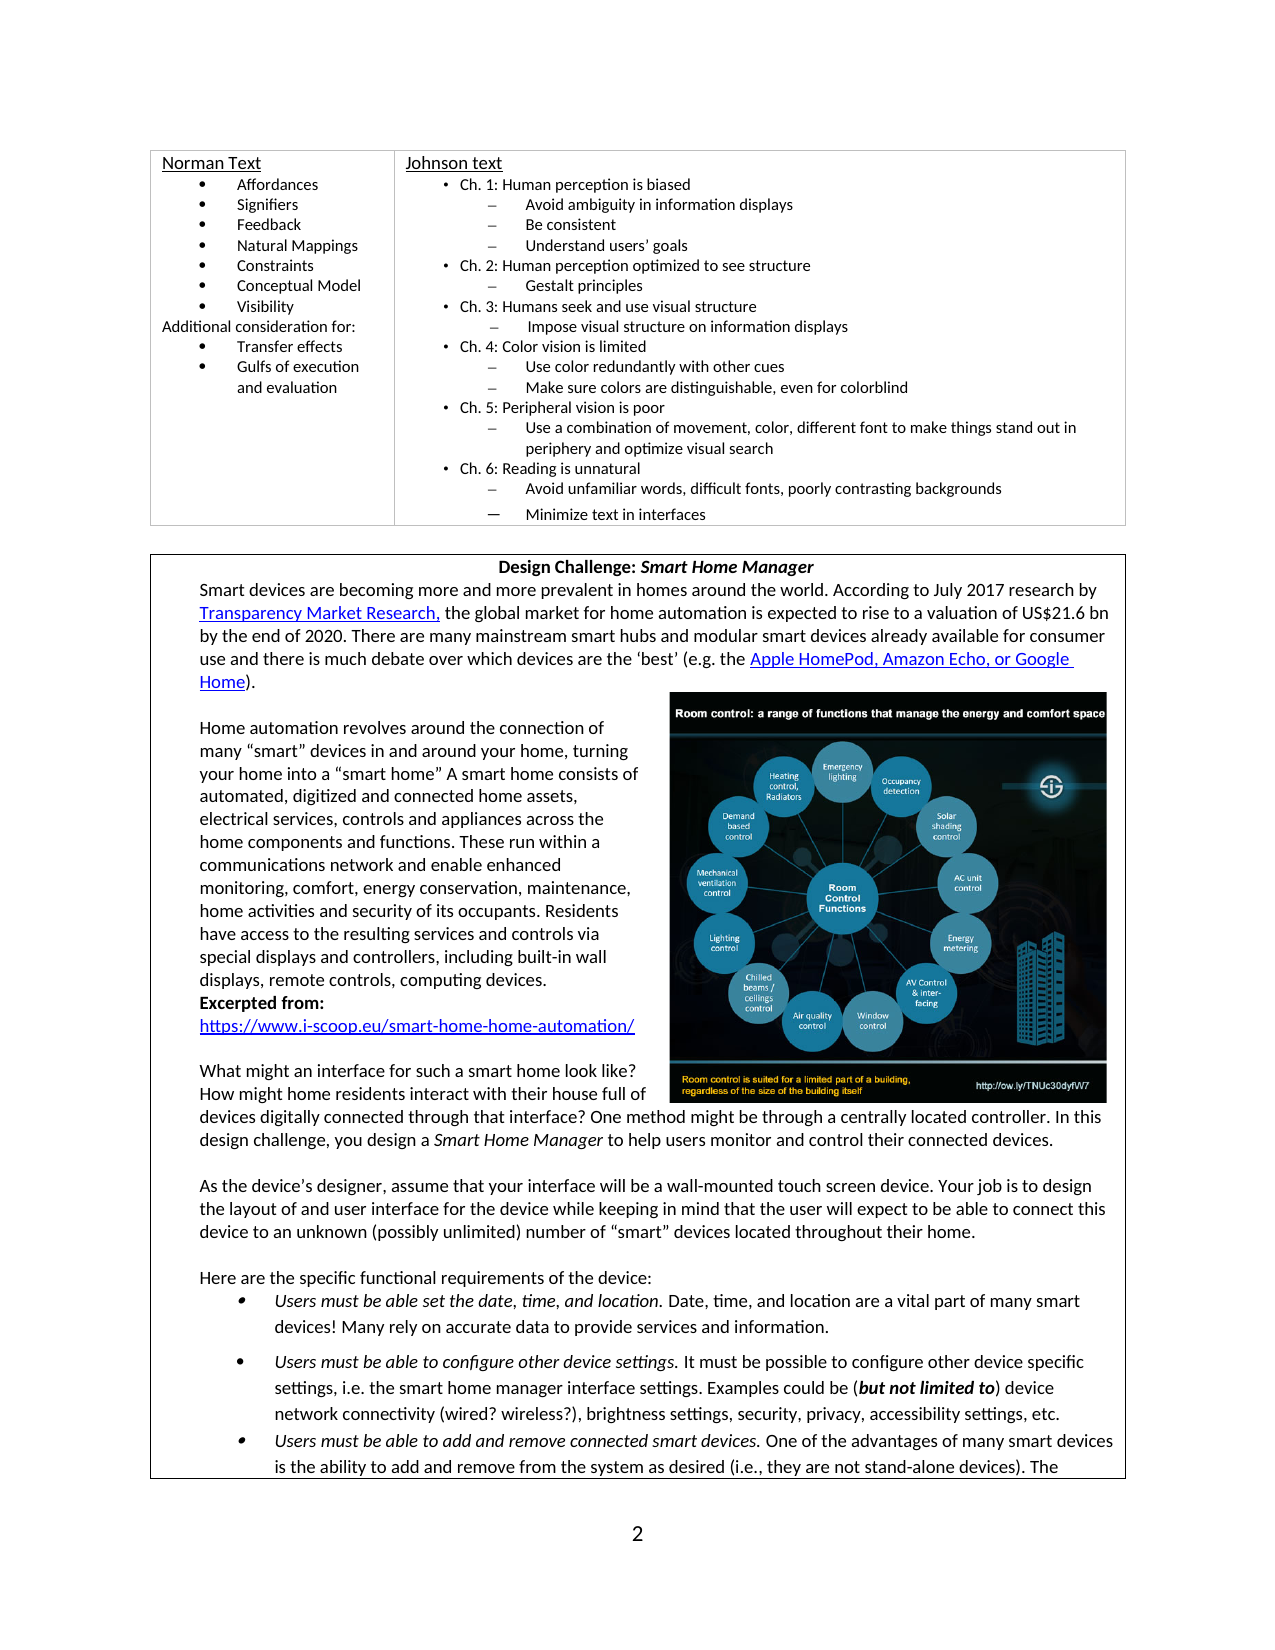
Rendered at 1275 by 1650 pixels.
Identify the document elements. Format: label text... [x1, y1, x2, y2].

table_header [151, 555, 1125, 1478]
picture [669, 692, 1107, 1103]
table_header Norman Text Affordances Signifiers Feedback Natural Mappings Constraints Conceptual Model Visibility Additional consideration for: Transfer effects Gulfs of execution and evaluation [151, 151, 394, 525]
table_header Johnson text Ch. 1: Human perception is biased Avoid ambiguity in information displays Be consistent Understand users’ goals Ch. 2: Human perception optimized to see structure Gestalt principles Ch. 3: Humans seek and use visual structure Impose visual structure on information displays Ch. 4: Color vision is limited Use color redundantly with other cues Make sure colors are distinguishable, even for colorblind Ch. 5: Peripheral vision is poor Use a combination of movement, color, different font to make things stand out in periphery and optimize visual search Ch. 6: Reading is unnatural Avoid unfamiliar words, difficult fonts, poorly contrasting backgrounds Minimize text in interfaces [395, 151, 1125, 525]
